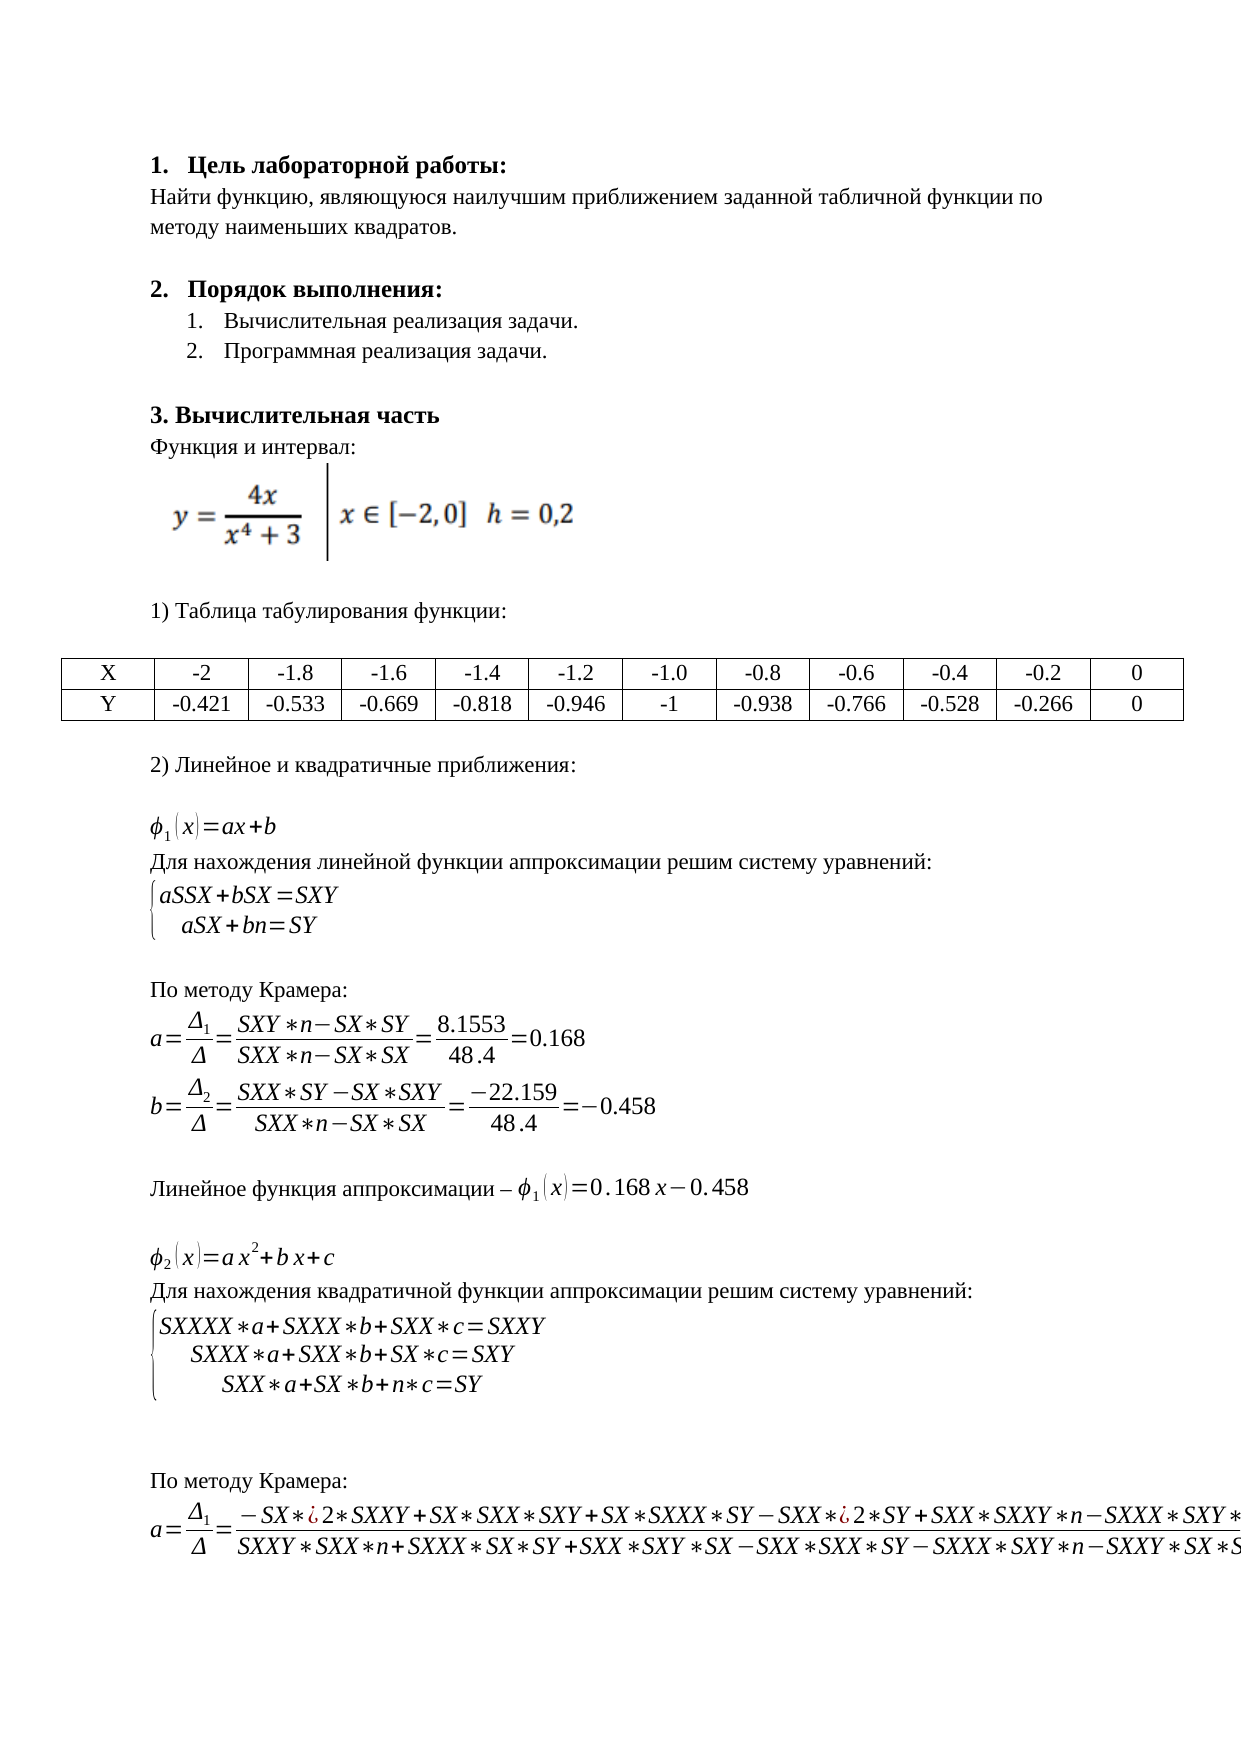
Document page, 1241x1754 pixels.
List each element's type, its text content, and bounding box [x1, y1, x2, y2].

table_cell -0.938 [717, 690, 809, 720]
table_header -0.2 [997, 659, 1090, 689]
table_cell Y [62, 690, 154, 720]
table_header -1.6 [342, 659, 435, 689]
text Функция и интервал: [150, 433, 1090, 459]
table_header -1.0 [623, 659, 716, 689]
table_header -1.4 [436, 659, 528, 689]
table_header -0.8 [717, 659, 809, 689]
table_header -0.4 [904, 659, 996, 689]
table_header -1.2 [529, 659, 622, 689]
text 2) Линейное и квадратичные приближения: [150, 751, 1090, 778]
table_cell -0.421 [155, 690, 248, 720]
table_cell -0.528 [904, 690, 996, 720]
text Найти функцию, являющуюся наилучшим приближением заданной табличной функции по методу наименьших квадратов. [150, 183, 1090, 239]
table_cell -0.766 [810, 690, 903, 720]
table_cell -0.266 [997, 690, 1090, 720]
list Программная реализация задачи. [186, 337, 1090, 363]
list Цель лабораторной работы: [150, 150, 1090, 179]
table_cell -0.669 [342, 690, 435, 720]
text Для нахождения линейной функции аппроксимации решим систему уравнений: [150, 848, 1090, 875]
text 3. Вычислительная часть [150, 400, 1090, 429]
table_cell -0.946 [529, 690, 622, 720]
text По методу Крамера: [150, 976, 1090, 1002]
table_header X [62, 659, 154, 689]
table_cell 0 [1091, 690, 1183, 720]
table_cell -0.533 [249, 690, 341, 720]
table_cell -0.818 [436, 690, 528, 720]
text По методу Крамера: [150, 1467, 1090, 1493]
text Для нахождения квадратичной функции аппроксимации решим систему уравнений: [150, 1277, 1090, 1304]
text 1) Таблица табулирования функции: [150, 597, 1090, 623]
list Вычислительная реализация задачи. [186, 307, 1090, 333]
list Порядок выполнения: [150, 274, 1090, 302]
table_header 0 [1091, 659, 1183, 689]
table_cell -1 [623, 690, 716, 720]
table_header -2 [155, 659, 248, 689]
table_header -1.8 [249, 659, 341, 689]
table_header -0.6 [810, 659, 903, 689]
picture [150, 463, 587, 561]
text Линейное функция аппроксимации – [150, 1172, 1090, 1204]
